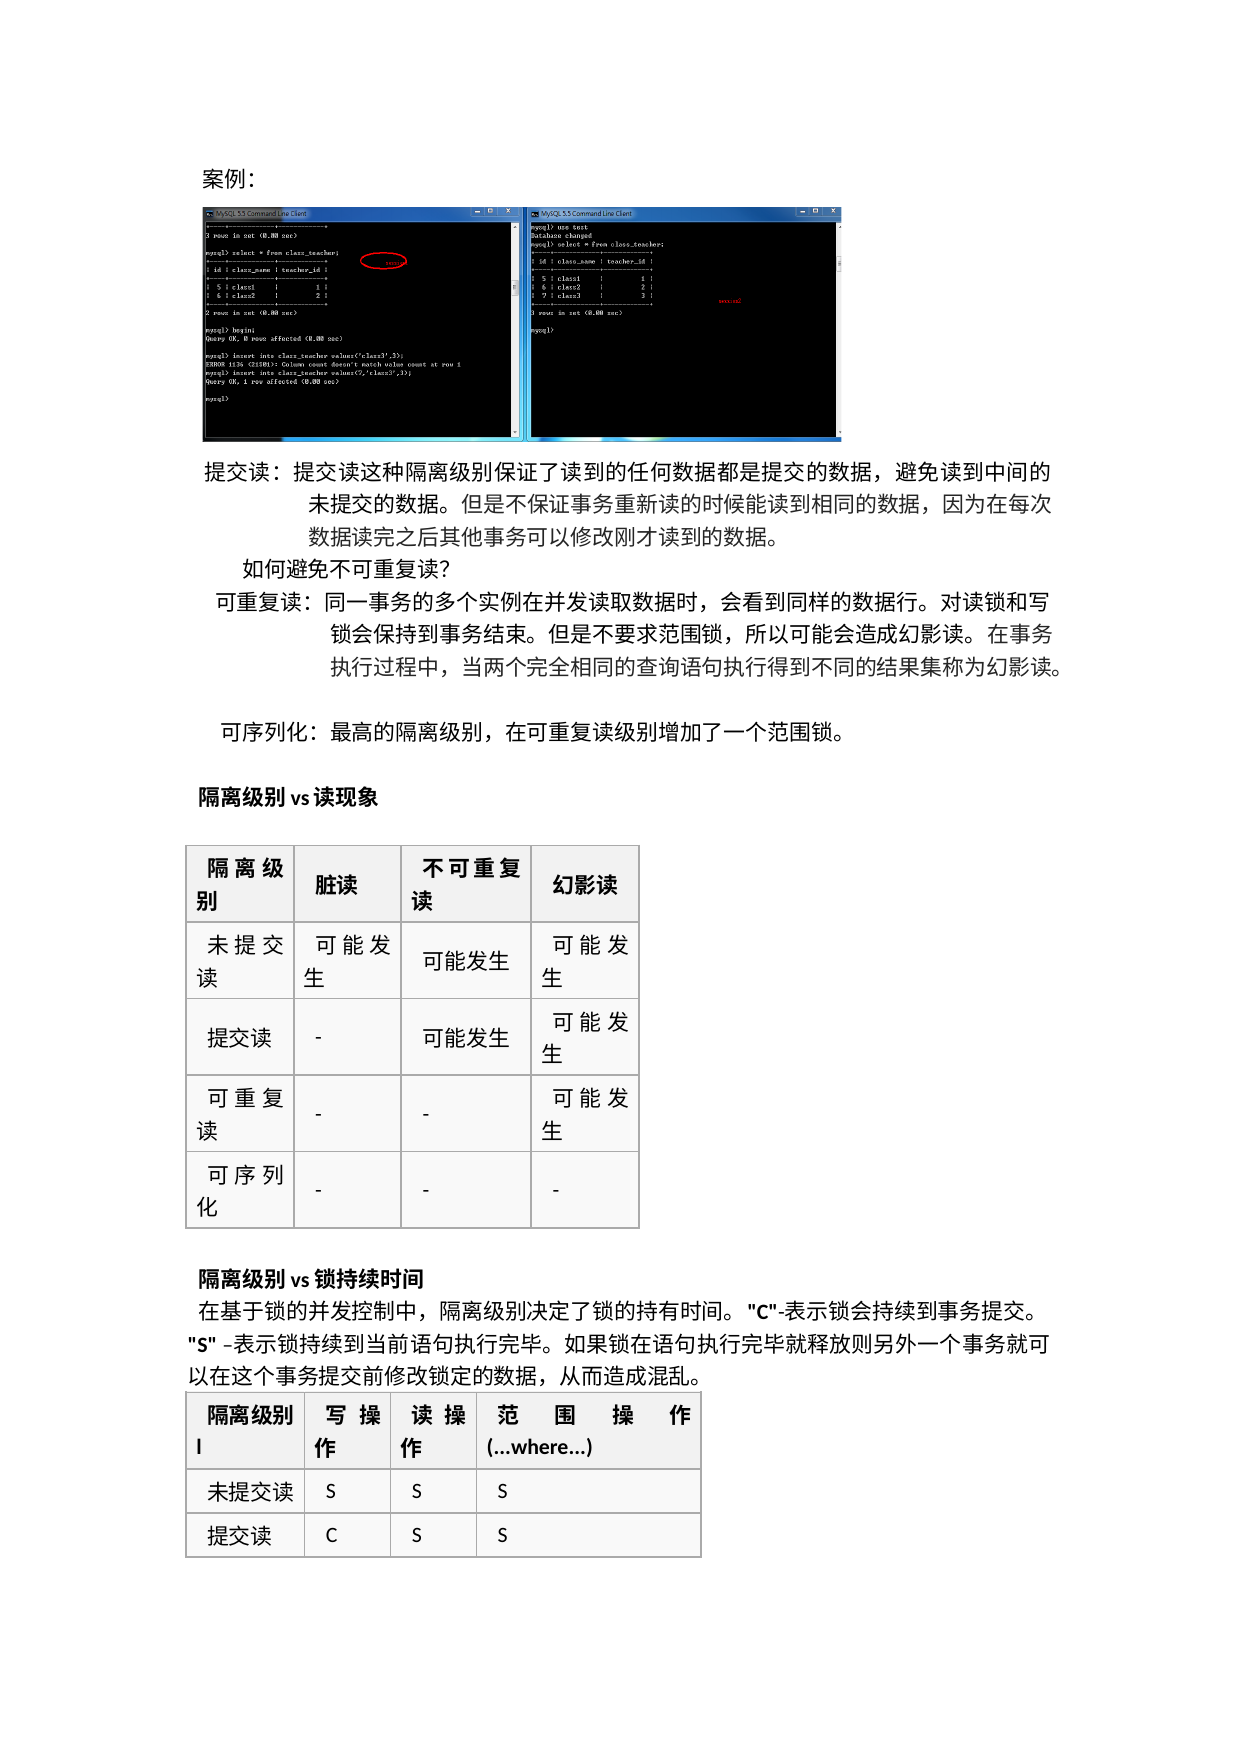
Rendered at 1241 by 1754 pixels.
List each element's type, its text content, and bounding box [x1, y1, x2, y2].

table_header 脏读 [295, 846, 400, 921]
table_cell S [391, 1514, 476, 1556]
text 在基于锁的并发控制中，隔离级别决定了锁的持有时间。"C"-表示锁会持续到事务提交。 "S" –表示锁持续到当前语句执行完毕。如果锁在语句执行完毕就释放则另外一个事务就可以在这个事务提交前修改锁定的数据，从而造成混乱。 [187, 1294, 1053, 1391]
table_cell S [477, 1470, 700, 1512]
table_cell 可能发生 [295, 923, 400, 998]
table_header 隔离级别 [187, 846, 293, 921]
picture [202, 207, 842, 442]
table_cell - [402, 1152, 530, 1227]
text 可重复读：同一事务的多个实例在并发读取数据时，会看到同样的数据行。对读锁和写锁会保持到事务结束。但是不要求范围锁，所以可能会造成幻影读。在事务执行过程中，当两个完全相同的查询语句执行得到不同的结果集称为幻影读。 [209, 584, 1053, 682]
table_header 不可重复读 [402, 846, 530, 921]
text 提交读：提交读这种隔离级别保证了读到的任何数据都是提交的数据，避免读到中间的未提交的数据。但是不保证事务重新读的时候能读到相同的数据，因为在每次数据读完之后其他事务可以修改刚才读到的数据。 [187, 454, 1053, 552]
table_cell S [477, 1514, 700, 1556]
table_cell S [305, 1470, 390, 1512]
table_cell 可能发生 [532, 1076, 638, 1151]
table_cell 未提交读 [187, 923, 293, 998]
table_cell 可能发生 [402, 999, 530, 1074]
table_header 写操作 [305, 1393, 390, 1468]
table_cell - [295, 1152, 400, 1227]
table_cell 可能发生 [402, 923, 530, 998]
table_cell 提交读 [187, 999, 293, 1074]
table_header 隔离级别l [187, 1393, 304, 1468]
table_cell 未提交读 [187, 1470, 304, 1512]
table_cell 可重复读 [187, 1076, 293, 1151]
table_cell 可能发生 [532, 999, 638, 1074]
table_cell C [305, 1514, 390, 1556]
table_header 幻影读 [532, 846, 638, 921]
table_cell 可能发生 [532, 923, 638, 998]
table_header 范围操作 (...where...) [477, 1393, 700, 1468]
table_cell - [295, 1076, 400, 1151]
table_cell 可序列化 [187, 1152, 293, 1227]
table_cell S [391, 1470, 476, 1512]
table_cell - [402, 1076, 530, 1151]
table_cell 提交读 [187, 1514, 304, 1556]
text 可序列化：最高的隔离级别，在可重复读级别增加了一个范围锁。 [187, 714, 1053, 747]
table_cell - [295, 999, 400, 1074]
text 隔离级别vs 锁持续时间 [187, 1261, 1053, 1294]
table_header 读操作 [391, 1393, 476, 1468]
text 隔离级别vs读现象 [187, 779, 1053, 812]
text 案例： [187, 162, 1053, 194]
table_cell - [532, 1152, 638, 1227]
text 如何避免不可重复读？ [187, 552, 1053, 584]
